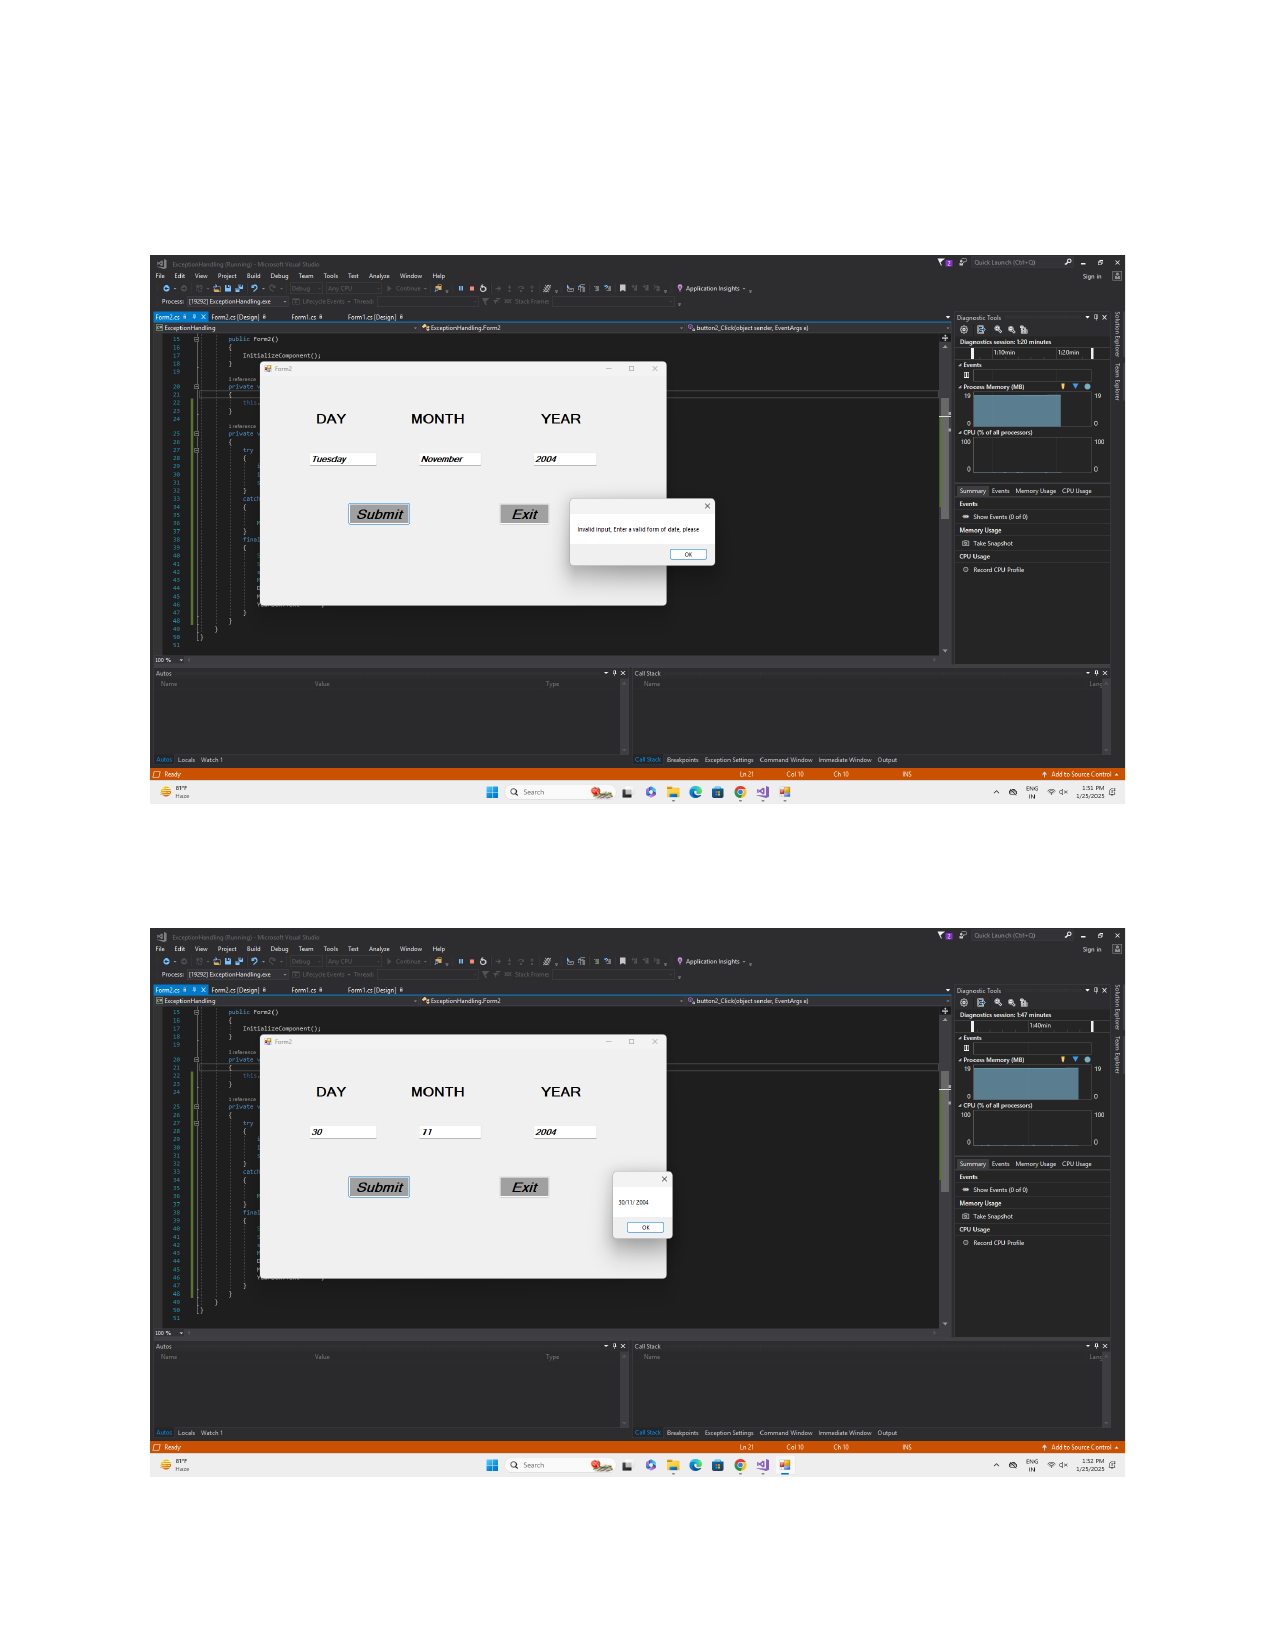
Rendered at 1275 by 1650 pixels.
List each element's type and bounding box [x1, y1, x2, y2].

picture [150, 928, 1125, 1477]
picture [150, 255, 1125, 804]
